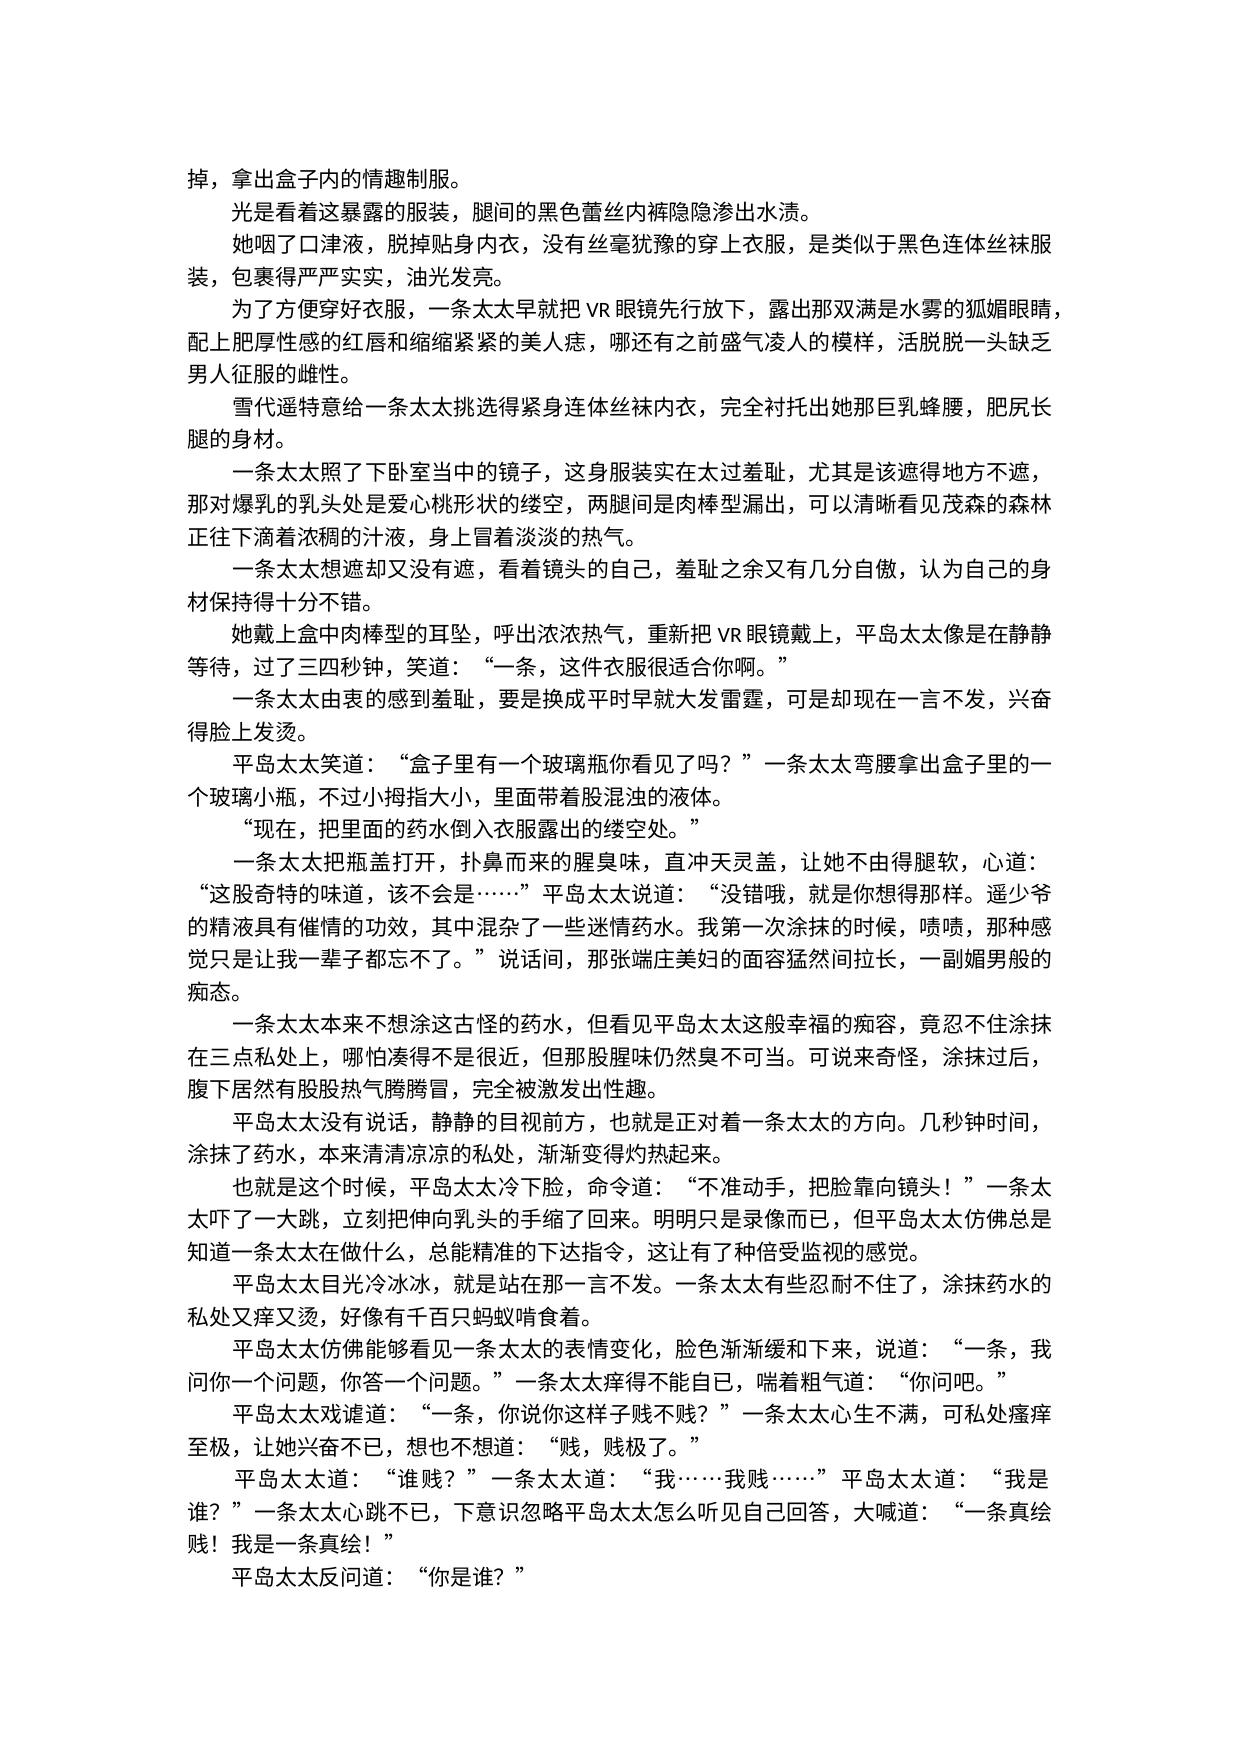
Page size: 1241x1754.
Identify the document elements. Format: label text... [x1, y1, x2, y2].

text 平岛太太没有说话，静静的目视前方，也就是正对着一条太太的方向。几秒钟时间，涂抹了药水，本来清清凉凉的私处，渐渐变得灼热起来。 [187, 1104, 1053, 1169]
text 一条太太把瓶盖打开，扑鼻而来的腥臭味，直冲天灵盖，让她不由得腿软，心道：“这股奇特的味道，该不会是……”平岛太太说道：“没错哦，就是你想得那样。遥少爷的精液具有催情的功效，其中混杂了一些迷情药水。我第一次涂抹的时候，啧啧，那种感觉只是让我一辈子都忘不了。”说话间，那张端庄美妇的面容猛然间拉长，一副媚男般的痴态。 [187, 844, 1053, 1007]
text 平岛太太道：“谁贱？”一条太太道：“我……我贱……”平岛太太道：“我是谁？”一条太太心跳不已，下意识忽略平岛太太怎么听见自己回答，大喊道：“一条真绘贱！我是一条真绘！” [187, 1462, 1053, 1559]
text 平岛太太戏谑道：“一条，你说你这样子贱不贱？”一条太太心生不满，可私处瘙痒至极，让她兴奋不已，想也不想道：“贱，贱极了。” [187, 1397, 1053, 1462]
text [187, 162, 1053, 194]
text 雪代遥特意给一条太太挑选得紧身连体丝袜内衣，完全衬托出她那巨乳蜂腰，肥尻长腿的身材。 [187, 389, 1053, 454]
text 一条太太照了下卧室当中的镜子，这身服装实在太过羞耻，尤其是该遮得地方不遮，那对爆乳的乳头处是爱心桃形状的缕空，两腿间是肉棒型漏出，可以清晰看见茂森的森林，正往下滴着浓稠的汁液，身上冒着淡淡的热气。 [187, 454, 1053, 552]
text 平岛太太笑道：“盒子里有一个玻璃瓶你看见了吗？”一条太太弯腰拿出盒子里的一个玻璃小瓶，不过小拇指大小，里面带着股混浊的液体。 [187, 747, 1053, 812]
text 平岛太太仿佛能够看见一条太太的表情变化，脸色渐渐缓和下来，说道：“一条，我问你一个问题，你答一个问题。”一条太太痒得不能自已，喘着粗气道：“你问吧。” [187, 1332, 1053, 1397]
text 平岛太太目光冷冰冰，就是站在那一言不发。一条太太有些忍耐不住了，涂抹药水的私处又痒又烫，好像有千百只蚂蚁啃食着。 [187, 1267, 1053, 1332]
text 一条太太本来不想涂这古怪的药水，但看见平岛太太这般幸福的痴容，竟忍不住涂抹在三点私处上，哪怕凑得不是很近，但那股腥味仍然臭不可当。可说来奇怪，涂抹过后，腹下居然有股股热气腾腾冒，完全被激发出性趣。 [187, 1007, 1053, 1104]
text 一条太太想遮却又没有遮，看着镜头的自己，羞耻之余又有几分自傲，认为自己的身材保持得十分不错。 [187, 552, 1053, 617]
text 为了方便穿好衣服，一条太太早就把VR眼镜先行放下，露出那双满是水雾的狐媚眼睛，配上肥厚性感的红唇和缩缩紧紧的美人痣，哪还有之前盛气凌人的模样，活脱脱一头缺乏男人征服的雌性。 [187, 292, 1053, 389]
text 也就是这个时候，平岛太太冷下脸，命令道：“不准动手，把脸靠向镜头！”一条太太吓了一大跳，立刻把伸向乳头的手缩了回来。明明只是录像而已，但平岛太太仿佛总是知道一条太太在做什么，总能精准的下达指令，这让有了种倍受监视的感觉。 [187, 1169, 1053, 1267]
text 光是看着这暴露的服装，腿间的黑色蕾丝内裤隐隐渗出水渍。 [187, 194, 1053, 227]
text 平岛太太反问道：“你是谁？” [187, 1559, 1053, 1592]
text 一条太太由衷的感到羞耻，要是换成平时早就大发雷霆，可是却现在一言不发，兴奋得脸上发烫。 [187, 682, 1053, 747]
text “现在，把里面的药水倒入衣服露出的缕空处。” [187, 812, 1053, 844]
text 她戴上盒中肉棒型的耳坠，呼出浓浓热气，重新把VR眼镜戴上，平岛太太像是在静静等待，过了三四秒钟，笑道：“一条，这件衣服很适合你啊。” [187, 617, 1053, 682]
text 她咽了口津液，脱掉贴身内衣，没有丝毫犹豫的穿上衣服，是类似于黑色连体丝袜服装，包裹得严严实实，油光发亮。 [187, 227, 1053, 292]
